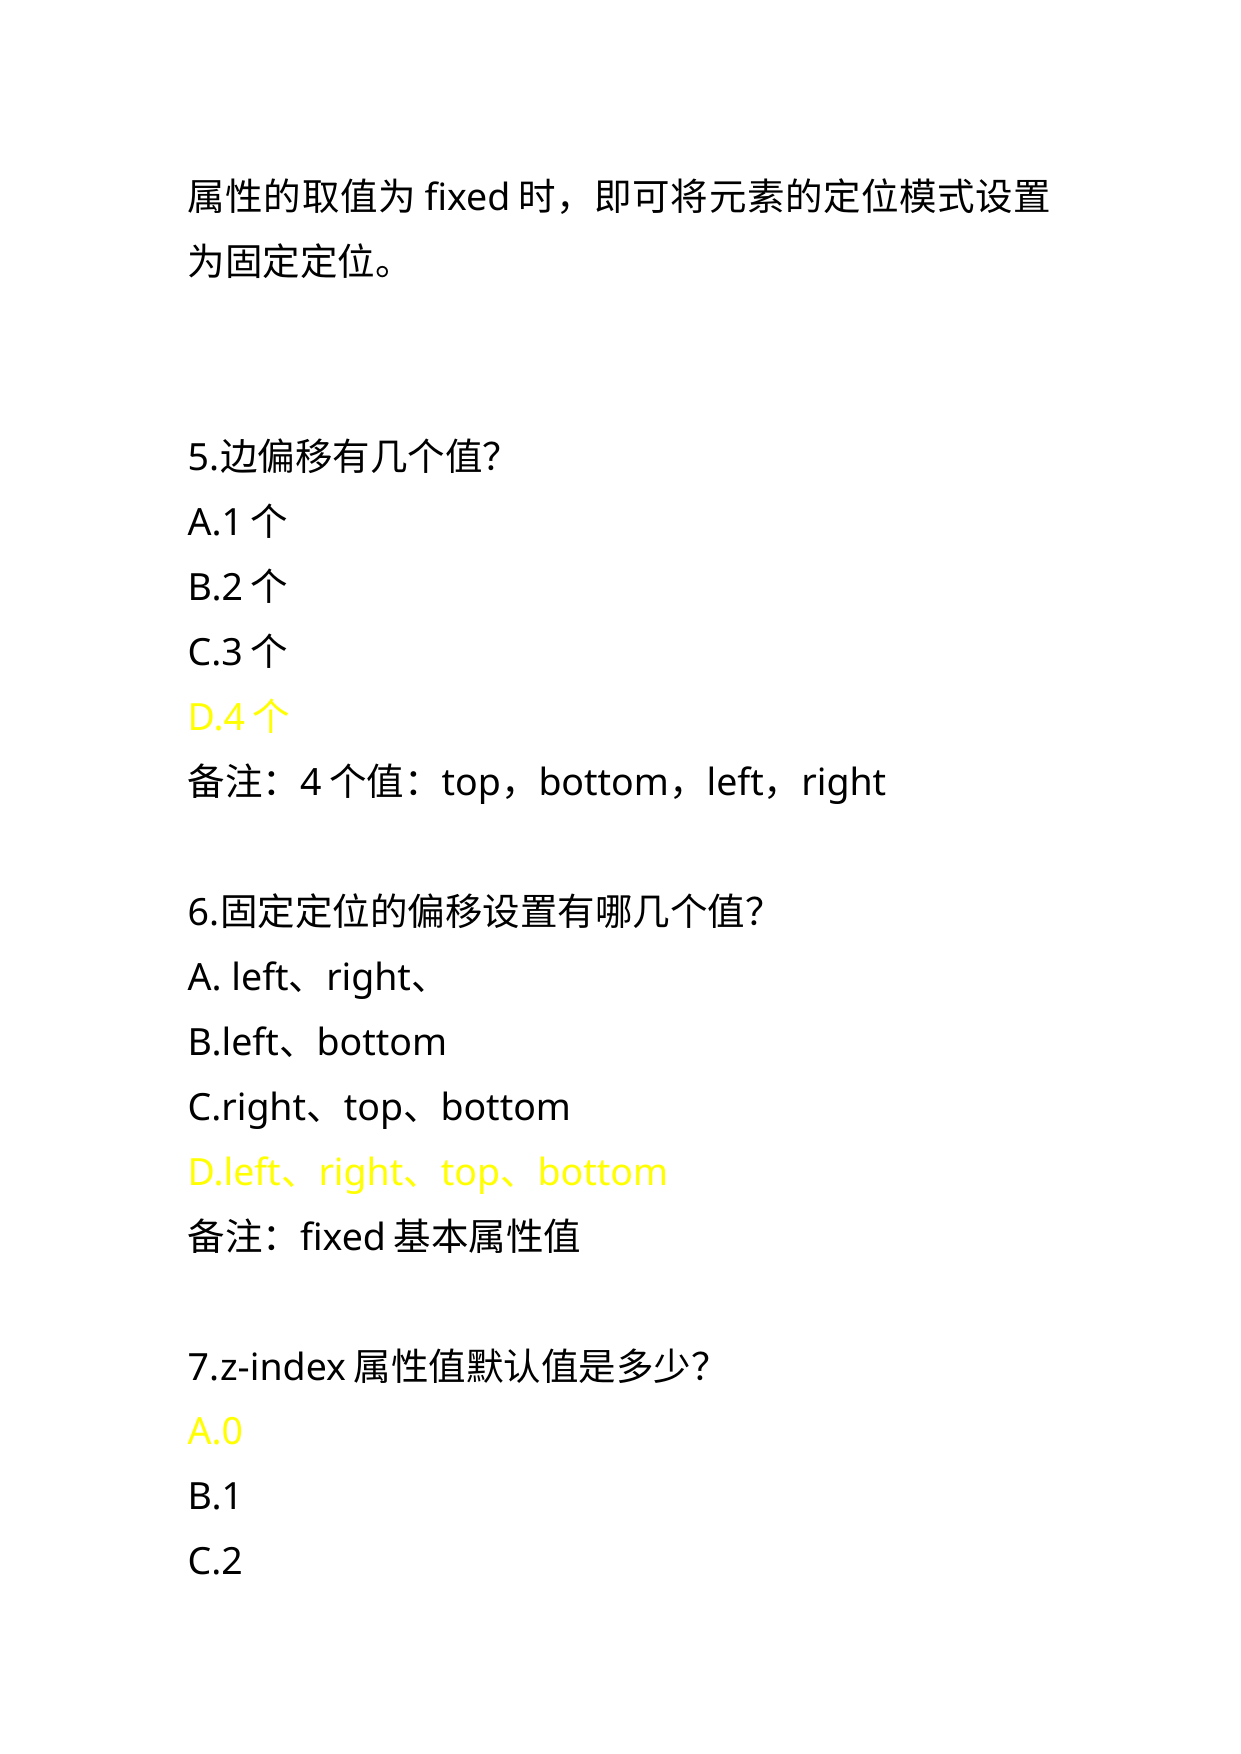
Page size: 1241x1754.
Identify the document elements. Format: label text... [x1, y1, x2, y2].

list 备注：fixed基本属性值 [187, 1202, 1053, 1267]
list A.1个 [187, 487, 1053, 552]
list B.left、bottom [187, 1007, 1053, 1072]
list C.2 [187, 1527, 1053, 1592]
list 边偏移有几个值？ [187, 422, 1053, 487]
list 备注：4个值：top，bottom，left，right [187, 747, 1053, 812]
list D.4个 [187, 682, 1053, 747]
list B.1 [187, 1462, 1053, 1527]
list D.left、right、top、bottom [187, 1137, 1053, 1202]
list z-index属性值默认值是多少？ [187, 1332, 1053, 1397]
list B.2个 [187, 552, 1053, 617]
list left、right、 [187, 942, 1053, 1007]
list 固定定位的偏移设置有哪几个值？ [187, 877, 1053, 942]
list C.3个 [187, 617, 1053, 682]
list C.right、top、bottom [187, 1072, 1053, 1137]
list A.0 [187, 1397, 1053, 1462]
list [187, 162, 1053, 292]
